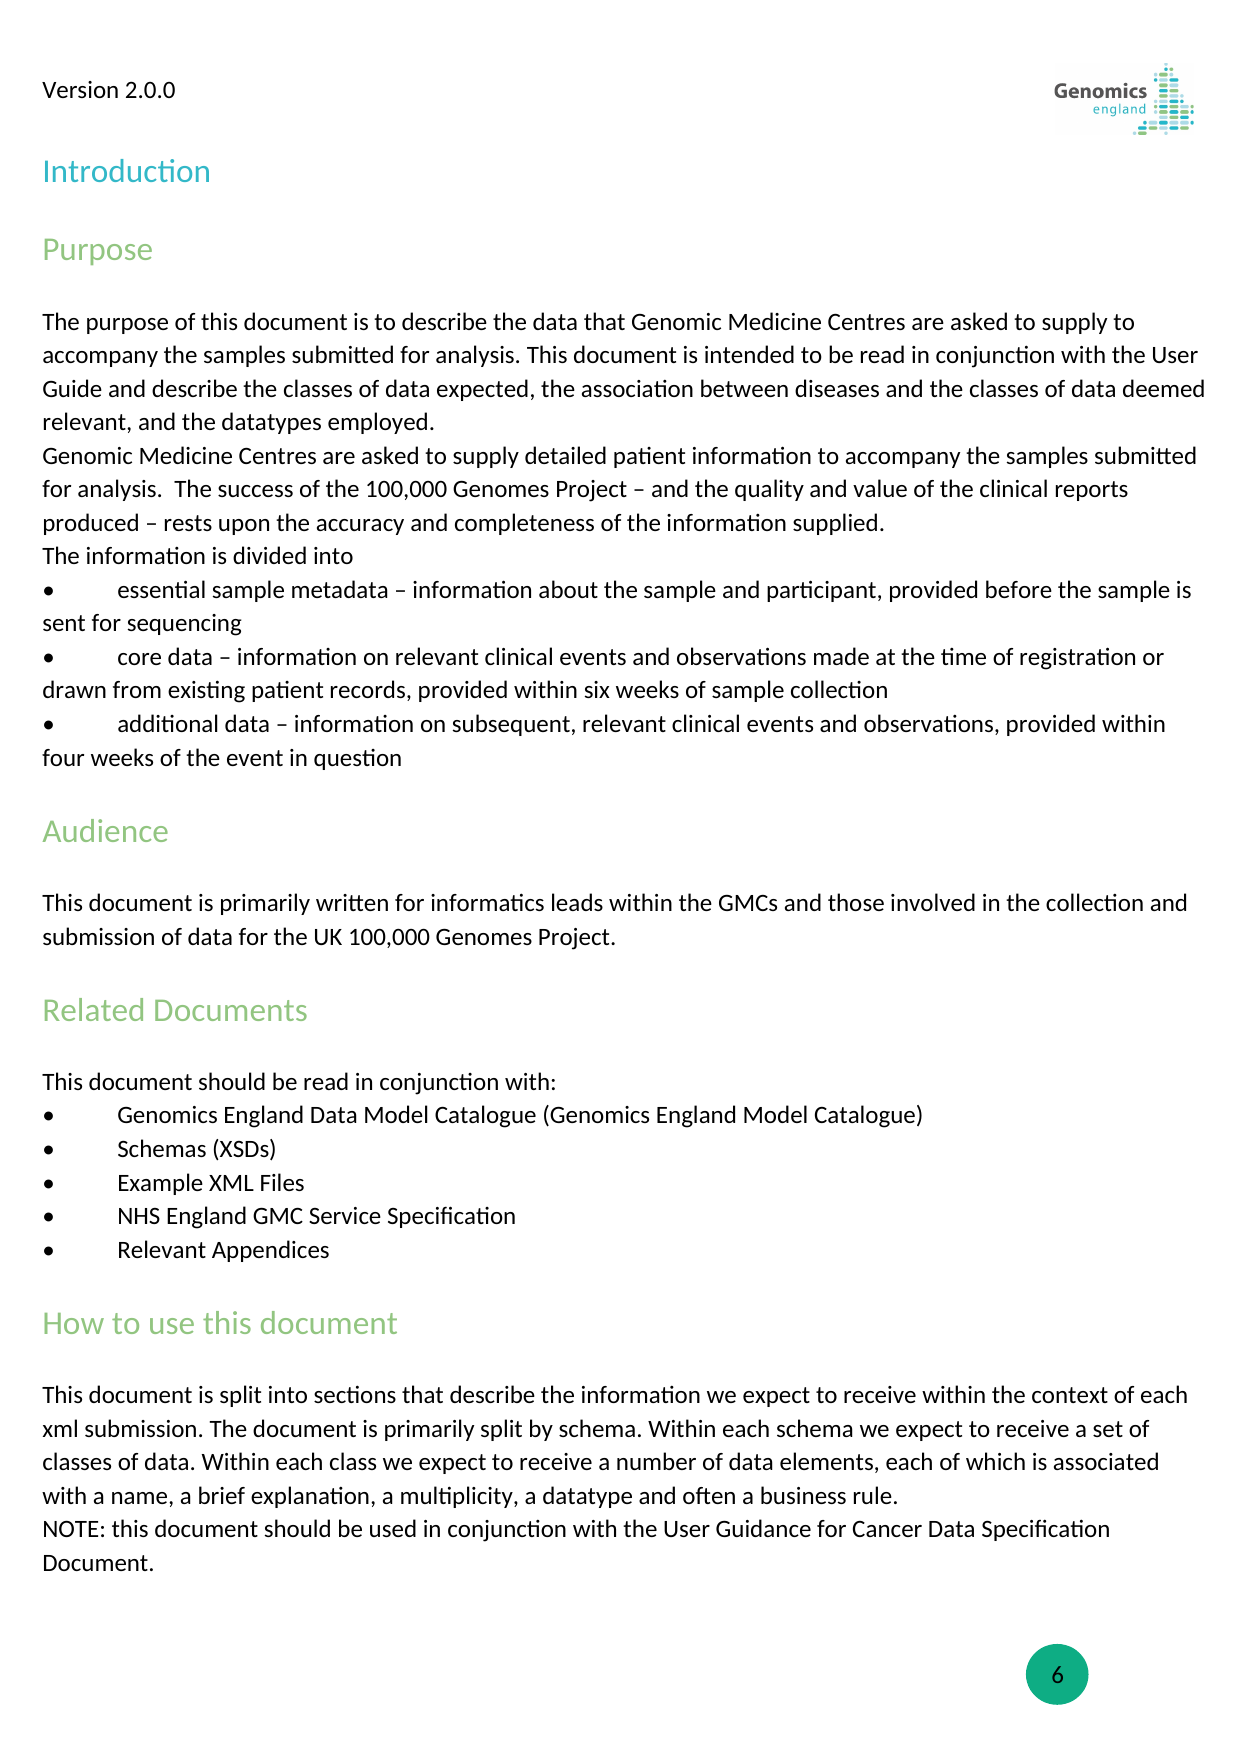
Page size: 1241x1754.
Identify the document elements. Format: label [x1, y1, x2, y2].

picture [1054, 63, 1194, 135]
text [42, 150, 1211, 1577]
